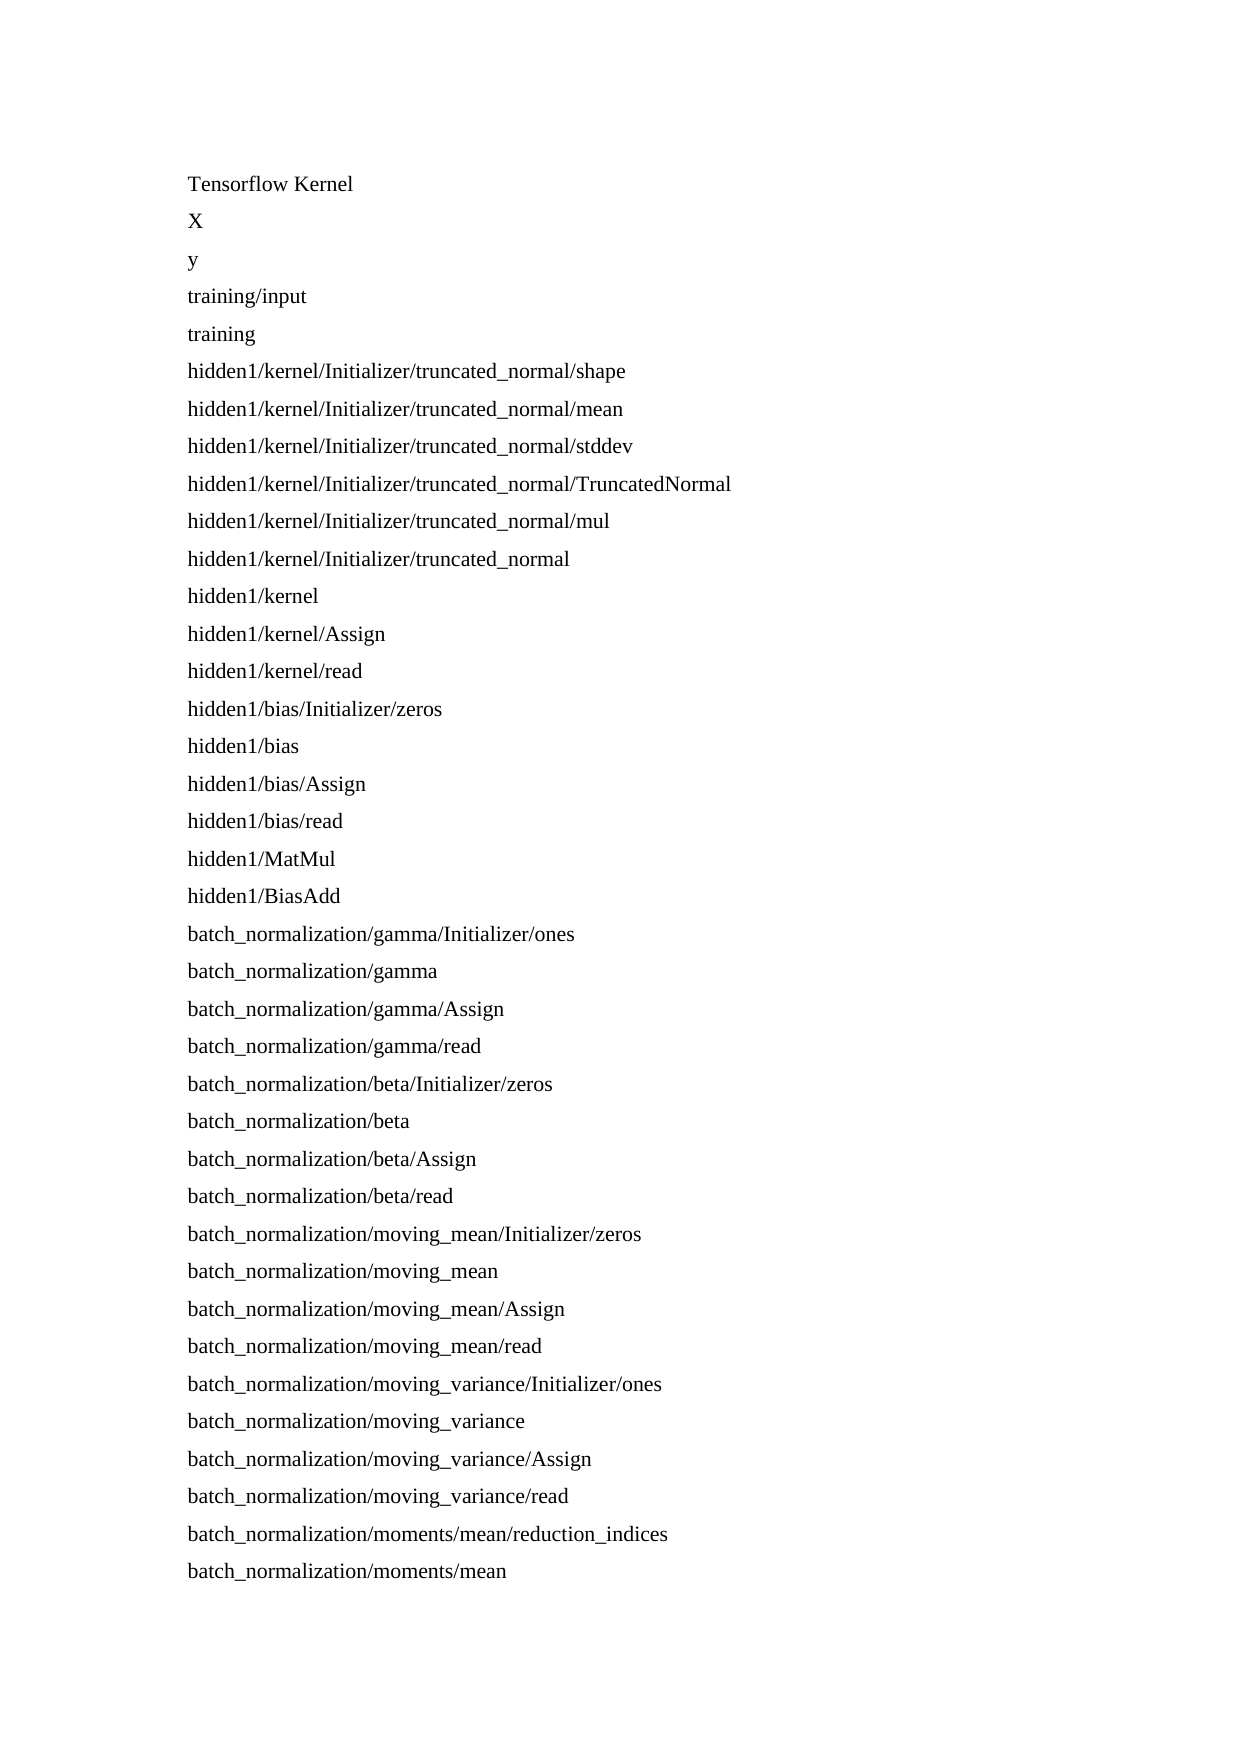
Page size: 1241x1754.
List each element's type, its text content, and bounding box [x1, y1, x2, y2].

text batch_normalization/moving_mean/Initializer/zeros [187, 1214, 1053, 1252]
text hidden1/kernel/Initializer/truncated_normal/stddev [187, 427, 1053, 464]
text training/input [187, 277, 1053, 314]
text hidden1/bias/Initializer/zeros [187, 689, 1053, 727]
text batch_normalization/beta/read [187, 1177, 1053, 1214]
text hidden1/kernel/Initializer/truncated_normal [187, 539, 1053, 577]
text hidden1/kernel/Initializer/truncated_normal/shape [187, 352, 1053, 389]
text hidden1/kernel/read [187, 652, 1053, 689]
text batch_normalization/moving_mean [187, 1252, 1053, 1289]
text batch_normalization/moving_variance [187, 1402, 1053, 1439]
text training [187, 314, 1053, 352]
text hidden1/bias/Assign [187, 764, 1053, 802]
text hidden1/kernel/Initializer/truncated_normal/mean [187, 389, 1053, 427]
text batch_normalization/moving_mean/read [187, 1327, 1053, 1364]
text batch_normalization/beta/Assign [187, 1139, 1053, 1177]
text batch_normalization/moving_variance/read [187, 1477, 1053, 1514]
text batch_normalization/gamma/read [187, 1027, 1053, 1064]
text batch_normalization/moving_variance/Assign [187, 1439, 1053, 1477]
text batch_normalization/gamma/Assign [187, 989, 1053, 1027]
text hidden1/kernel/Initializer/truncated_normal/TruncatedNormal [187, 464, 1053, 502]
text hidden1/bias/read [187, 802, 1053, 839]
text X [187, 202, 1053, 239]
text batch_normalization/beta [187, 1102, 1053, 1139]
text hidden1/kernel/Initializer/truncated_normal/mul [187, 502, 1053, 539]
text batch_normalization/moments/mean/reduction_indices [187, 1514, 1053, 1552]
text batch_normalization/moments/mean [187, 1552, 1053, 1589]
text batch_normalization/moving_mean/Assign [187, 1289, 1053, 1327]
text batch_normalization/gamma [187, 952, 1053, 989]
text hidden1/BiasAdd [187, 877, 1053, 914]
text batch_normalization/moving_variance/Initializer/ones [187, 1364, 1053, 1402]
text Tensorflow Kernel [187, 164, 1053, 202]
text hidden1/bias [187, 727, 1053, 764]
text batch_normalization/beta/Initializer/zeros [187, 1064, 1053, 1102]
text hidden1/MatMul [187, 839, 1053, 877]
text batch_normalization/gamma/Initializer/ones [187, 914, 1053, 952]
text y [187, 239, 1053, 277]
text hidden1/kernel [187, 577, 1053, 614]
text hidden1/kernel/Assign [187, 614, 1053, 652]
